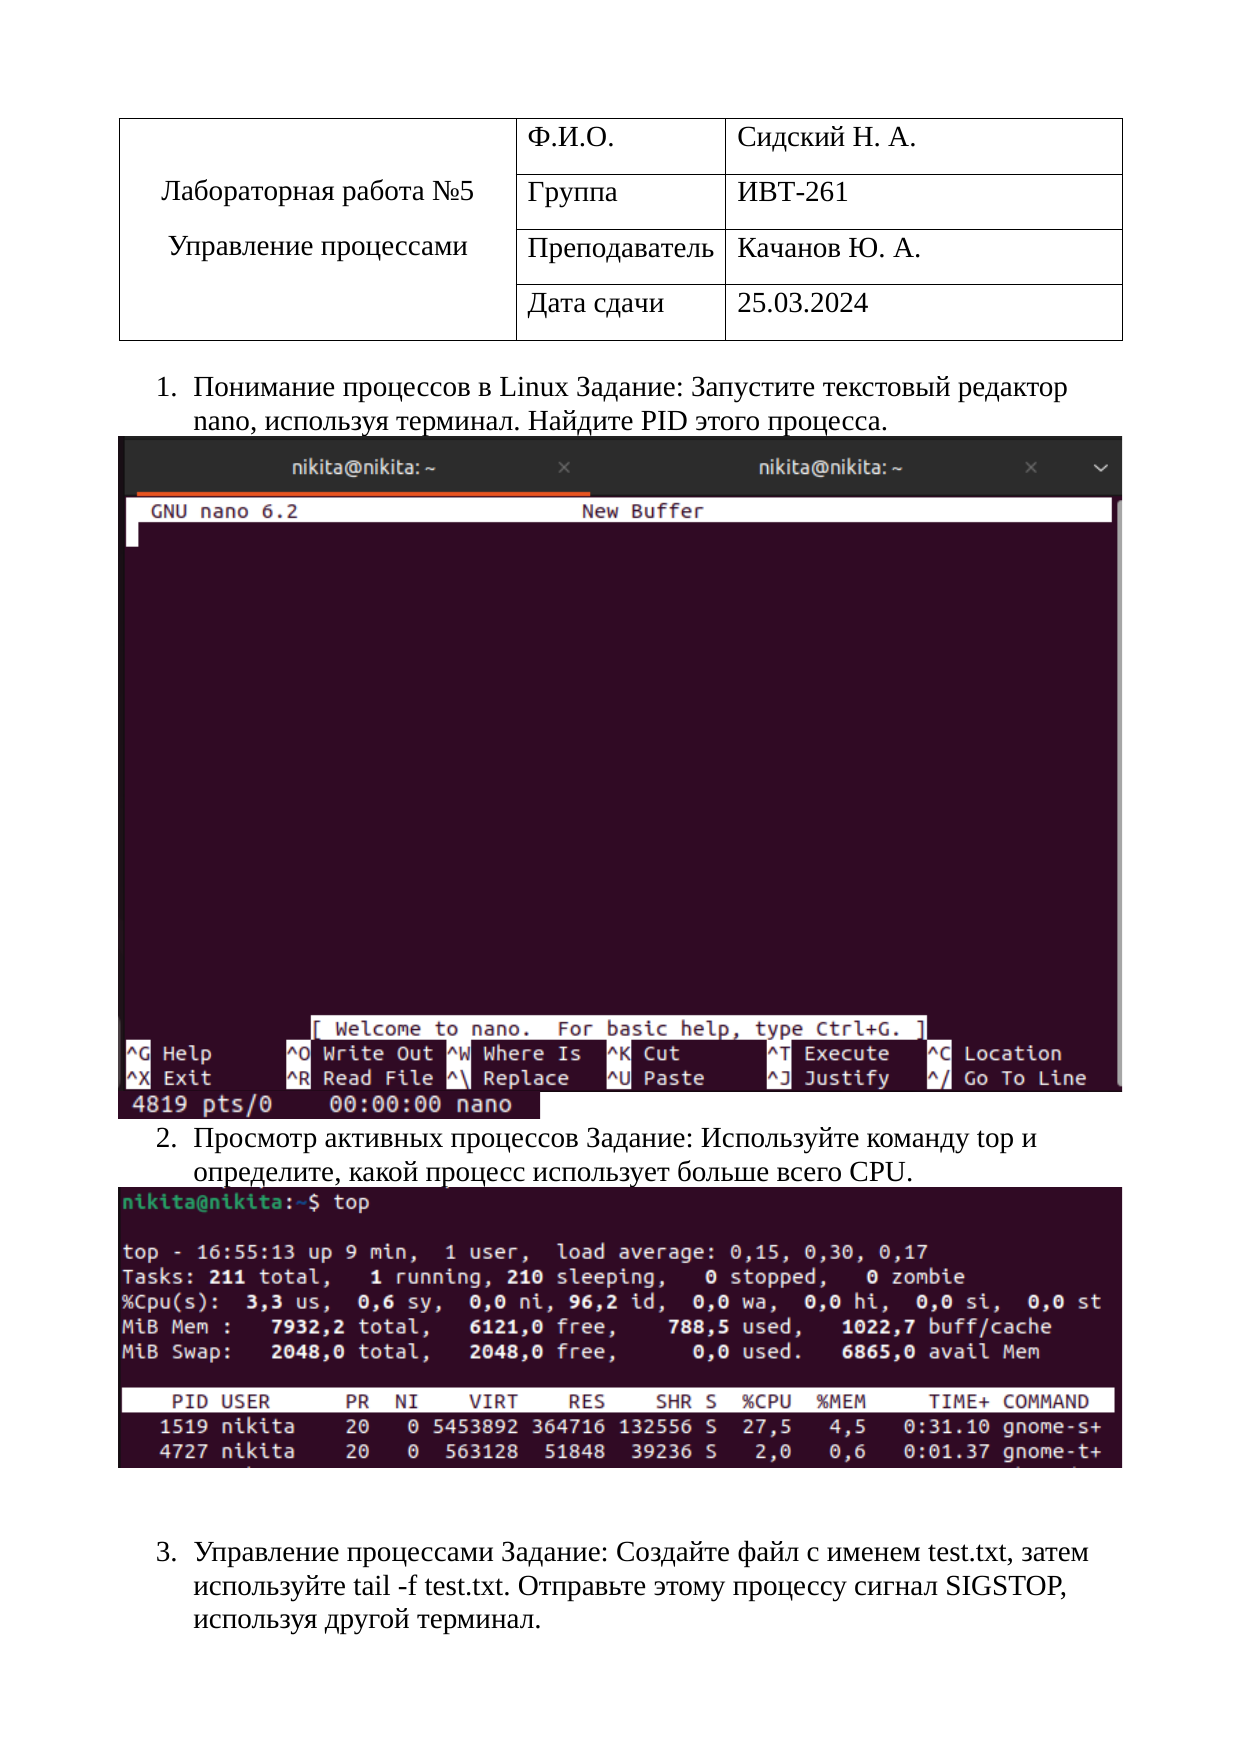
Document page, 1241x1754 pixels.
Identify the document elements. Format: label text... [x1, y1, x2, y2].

picture [118, 436, 1123, 1119]
table_header Сидский Н. А. [726, 119, 1122, 173]
table_header Ф.И.О. [517, 119, 725, 173]
table_cell ИВТ-261 [726, 175, 1122, 229]
table_cell 25.03.2024 [726, 285, 1122, 340]
list Управление процессами Задание: Создайте файл с именем test.txt, затем используйте tail -f test.txt. Отправьте этому процессу сигнал SIGSTOP, используя другой терминал. [156, 1534, 1122, 1635]
list Просмотр активных процессов Задание: Используйте команду top и определите, какой процесс использует больше всего CPU. [156, 1121, 1122, 1187]
table_cell Группа [517, 175, 725, 229]
picture [118, 1187, 1123, 1468]
table_cell Дата сдачи [517, 285, 725, 340]
table_cell Качанов Ю. А. [726, 230, 1122, 284]
table_cell Преподаватель [517, 230, 725, 284]
list Понимание процессов в Linux Задание: Запустите текстовый редактор nano, используя терминал. Найдите PID этого процесса. [156, 369, 1122, 436]
table_header Лабораторная работа №5 Управление процессами [120, 119, 516, 340]
